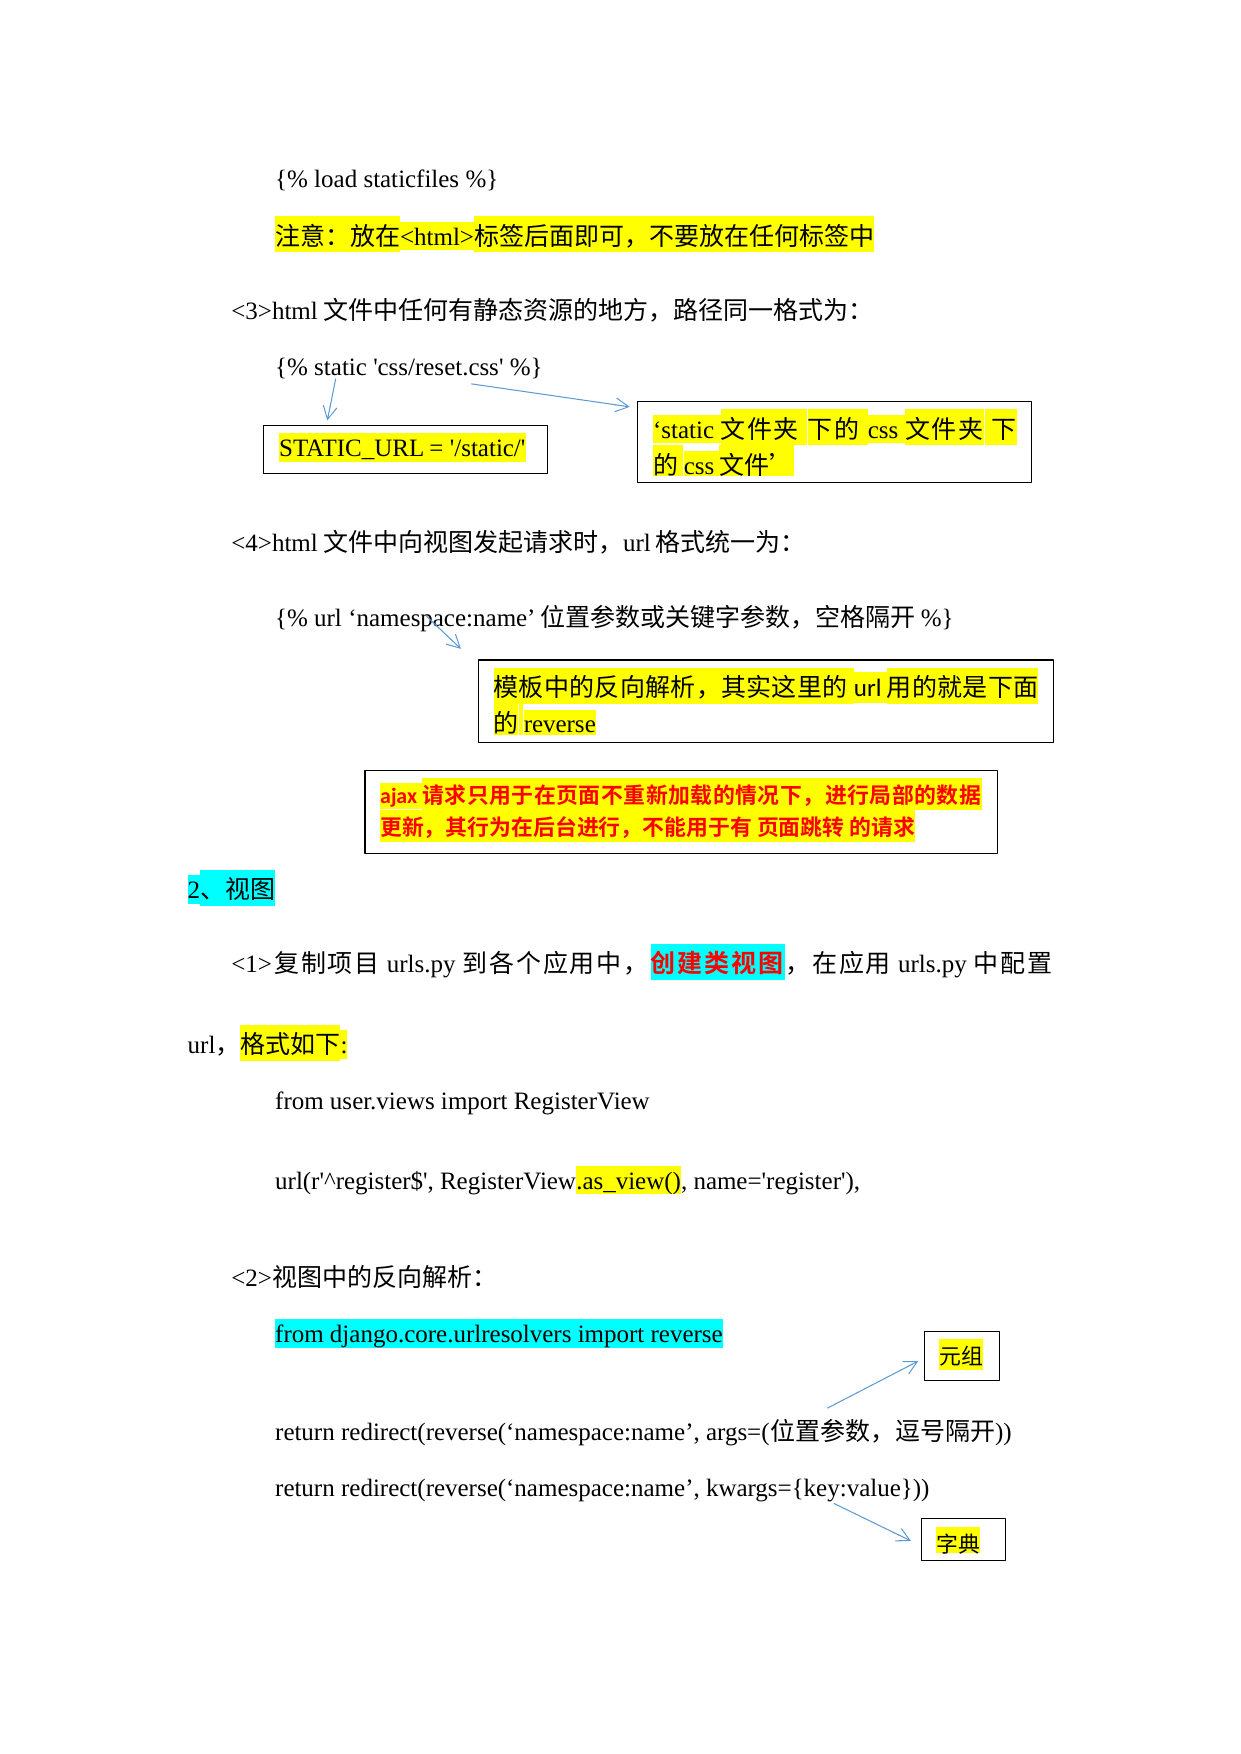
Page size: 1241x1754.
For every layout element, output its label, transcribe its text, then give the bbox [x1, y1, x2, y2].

list return redirect(reverse(‘namespace:name’, kwargs={key:value})) [231, 1471, 1053, 1503]
list 注意：放在<html>标签后面即可，不要放在任何标签中 [231, 202, 1053, 267]
list {% static 'css/reset.css' %} [231, 350, 1053, 382]
list <1>复制项目urls.py到各个应用中，创建类视图，在应用urls.py中配置url，格式如下: [187, 929, 1053, 1075]
list {% url ‘namespace:name’ 位置参数或关键字参数，空格隔开 %} [231, 583, 1053, 648]
list <4>html文件中向视图发起请求时，url格式统一为： [187, 508, 1053, 573]
list 2、视图 [187, 855, 1053, 920]
list {% load staticfiles %} [231, 162, 1053, 194]
list return redirect(reverse(‘namespace:name’, args=(位置参数，逗号隔开)) [231, 1397, 1053, 1462]
list <3>html文件中任何有静态资源的地方，路径同一格式为： [187, 276, 1053, 341]
list from user.views import RegisterView [231, 1084, 1053, 1117]
list url(r'^register$', RegisterView.as_view(), name='register'), [231, 1164, 1053, 1196]
list <2>视图中的反向解析： [187, 1243, 1053, 1308]
list from django.core.urlresolvers import reverse [231, 1317, 1053, 1350]
